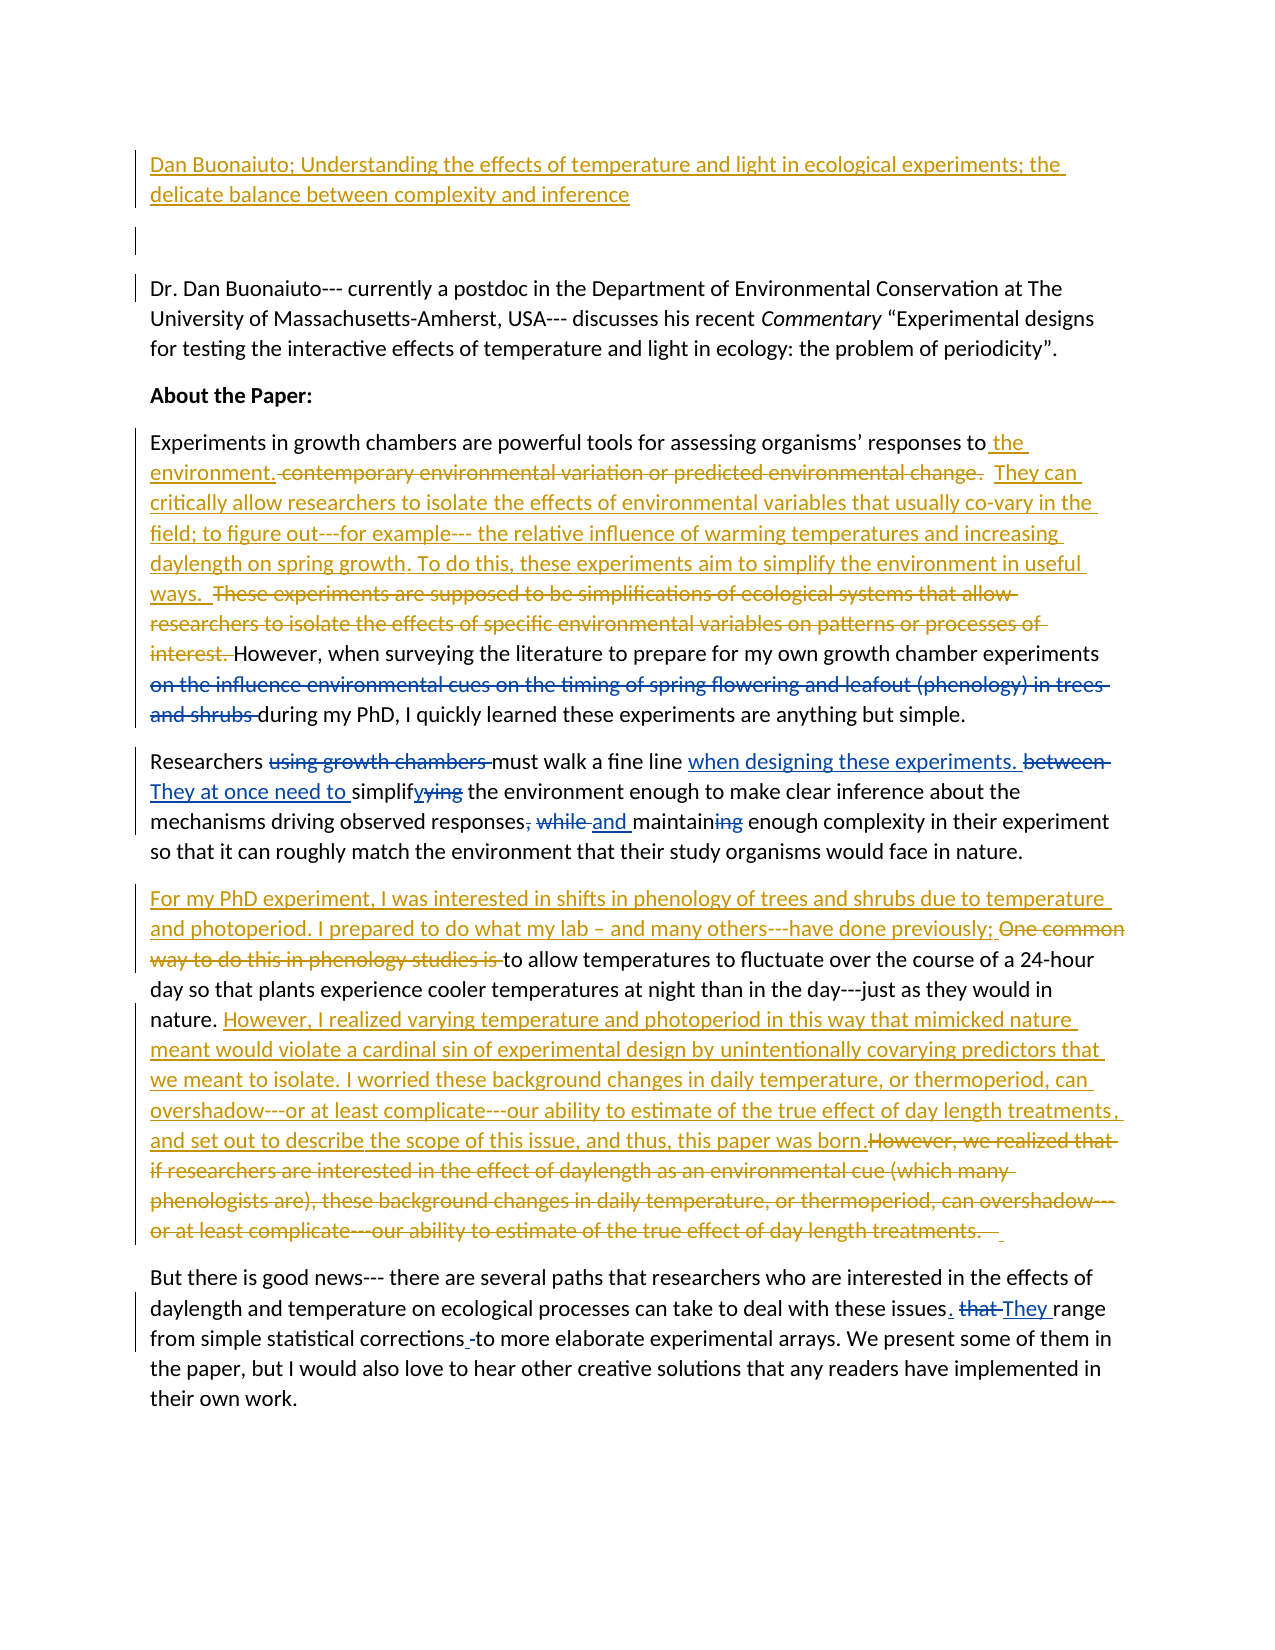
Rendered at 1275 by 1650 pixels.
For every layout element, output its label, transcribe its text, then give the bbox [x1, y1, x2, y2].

text Experiments in growth chambers are powerful tools for assessing organisms’ responses to However, when surveying the literature to prepare for my own growth chamber experiments during my PhD, I quickly learned these experiments are anything but simple. [150, 428, 1125, 728]
text to allow temperatures to fluctuate over the course of a 24-hour day so that plants experience cooler temperatures at night than in the day---just as they would in nature. [150, 884, 1125, 1245]
text Dr. Dan Buonaiuto--- currently a postdoc in the Department of Environmental Conservation at The University of Massachusetts-Amherst, USA--- discusses his recent Commentary “Experimental designs for testing the interactive effects of temperature and light in ecology: the problem of periodicity”. [150, 274, 1125, 362]
text About the Paper: [150, 381, 1125, 409]
text But there is good news--- there are several paths that researchers who are interested in the effects of daylength and temperature on ecological processes can take to deal with these issues range from simple statistical correctionsto more elaborate experimental arrays. We present some of them in the paper, but I would also love to hear other creative solutions that any readers have implemented in their own work. [150, 1263, 1125, 1412]
text Researchers must walk a fine line simplif the environment enough to make clear inference about the mechanisms driving observed responses maintain enough complexity in their experiment so that it can roughly match the environment that their study organisms would face in nature. [150, 747, 1125, 866]
